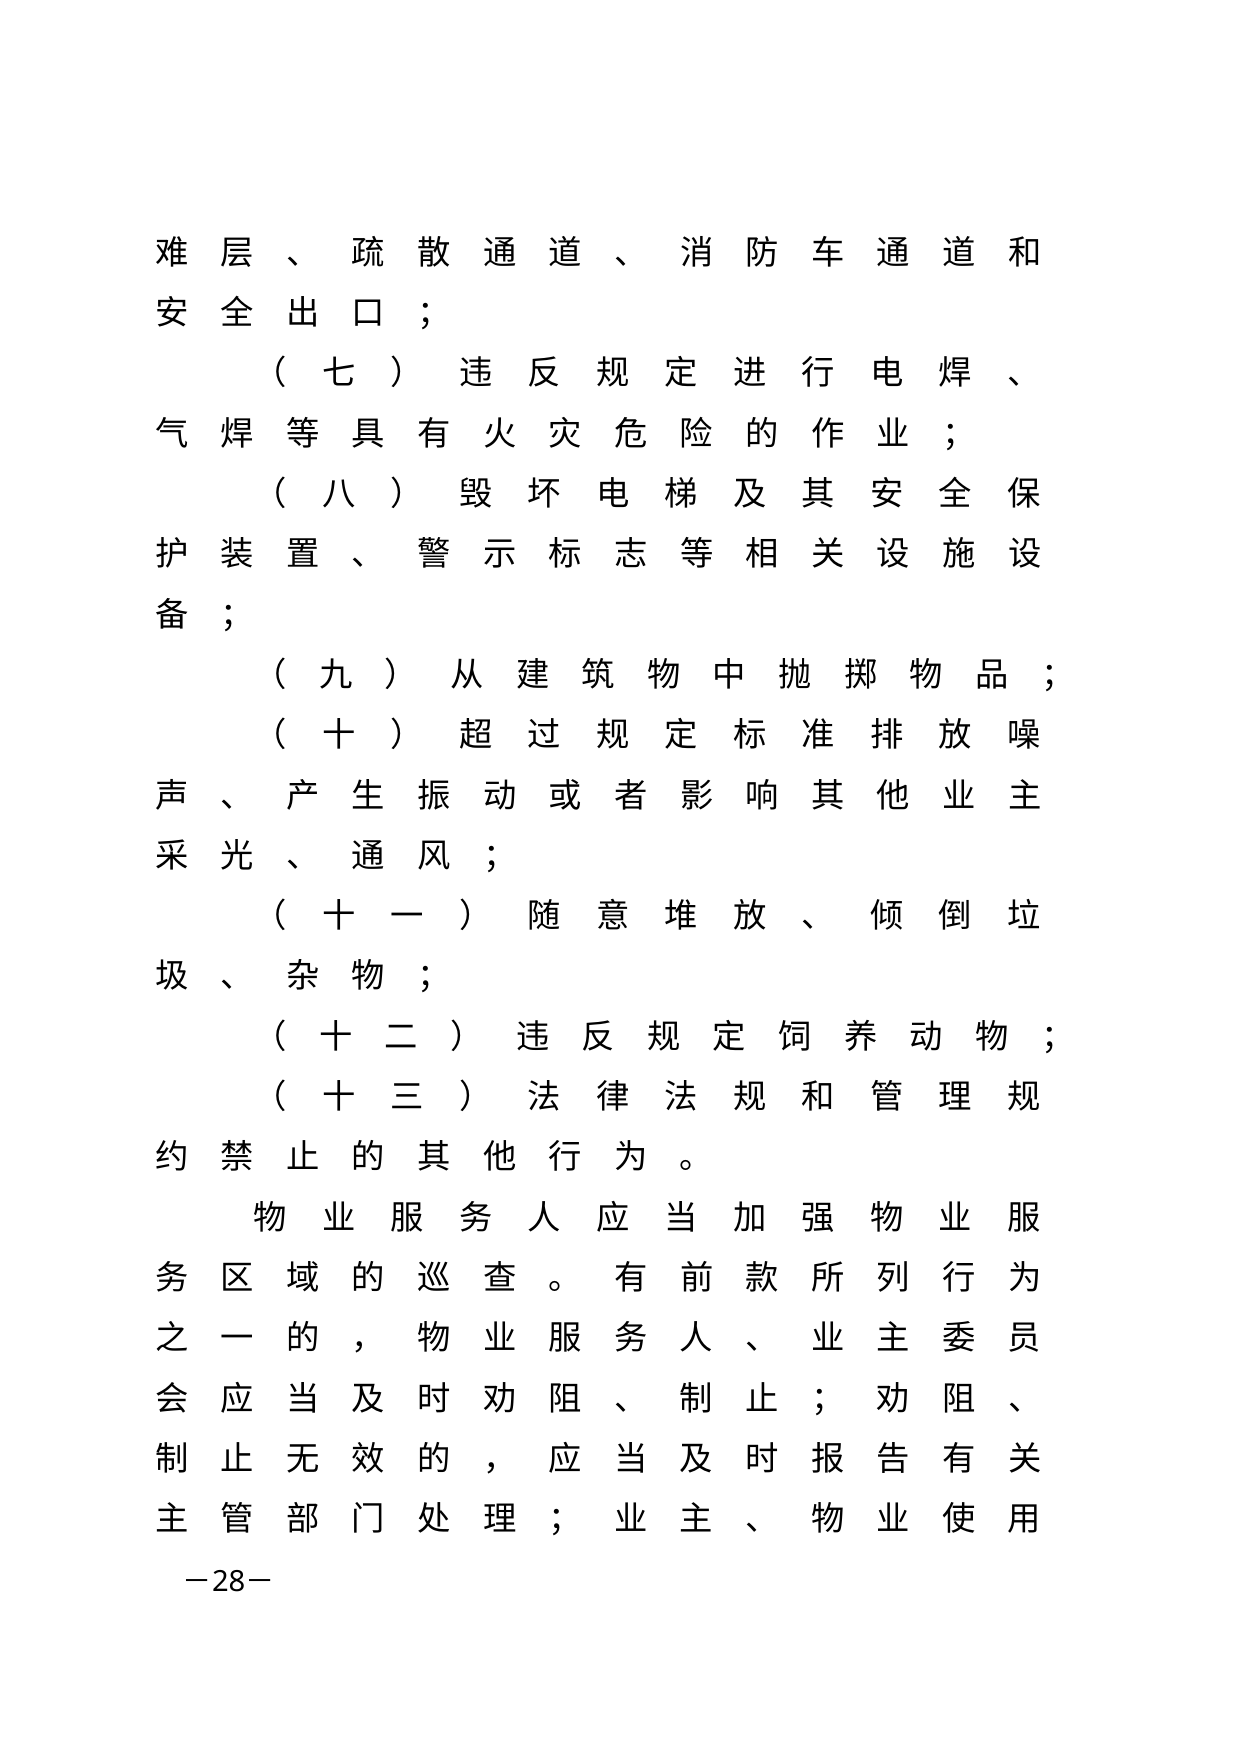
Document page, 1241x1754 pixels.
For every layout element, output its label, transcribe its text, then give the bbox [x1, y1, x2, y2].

text （八）毁坏电梯及其安全保护装置、警示标志等相关设施设备； [155, 461, 1073, 642]
text （十一）随意堆放、倾倒垃圾、杂物； [155, 883, 1073, 1003]
text （六）占用、堵塞、封闭避难层、疏散通道、消防车通道和安全出口； [155, 219, 1073, 340]
text （九）从建筑物中抛掷物品； [155, 642, 1073, 702]
text （十）超过规定标准排放噪声、产生振动或者影响其他业主采光、通风； [155, 702, 1073, 883]
text （七）违反规定进行电焊、气焊等具有火灾危险的作业； [155, 340, 1073, 461]
text （十二）违反规定饲养动物； [155, 1003, 1073, 1064]
text （十三）法律法规和管理规约禁止的其他行为。 [155, 1064, 1073, 1184]
text 物业服务人应当加强物业服务区域的巡查。有前款所列行为之一的，物业服务人、业主委员会应当及时劝阻、制止；劝阻、制止无效的，应当及时报告有关主管部门处理；业主、物业使用人对侵害其合法权益的行为，有权进行制止，可以依法提起诉讼；业主委员会对侵害业主共同利益的行为，可以依法提起诉讼。 [155, 1184, 1073, 1546]
